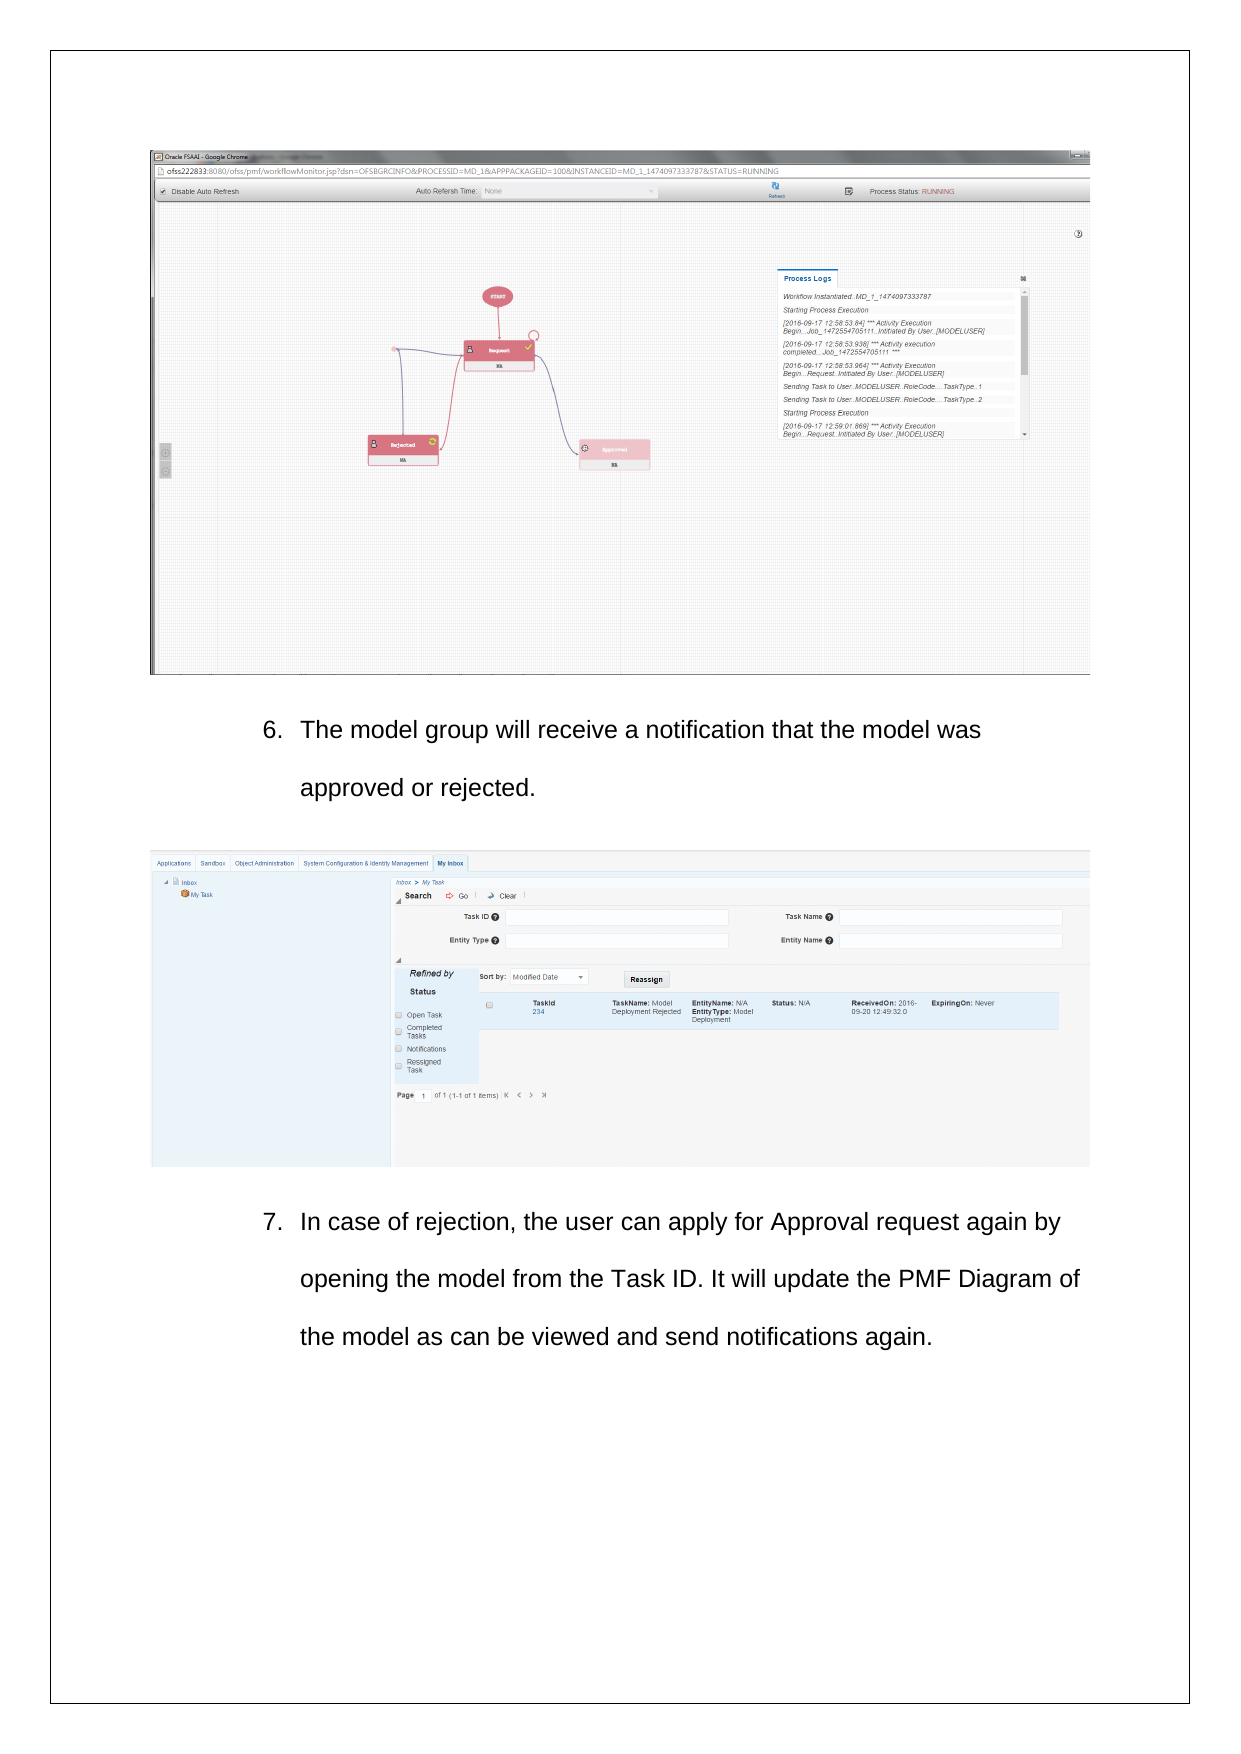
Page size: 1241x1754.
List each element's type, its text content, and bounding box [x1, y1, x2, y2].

list The model group will receive a notification that the model was approved or rejected. [262, 715, 1090, 801]
list In case of rejection, the user can apply for Approval request again by opening the model from the Task ID. It will update the PMF Diagram of the model as can be viewed and send notifications again. [262, 1207, 1090, 1351]
picture [150, 850, 1091, 1167]
picture [150, 150, 1091, 675]
